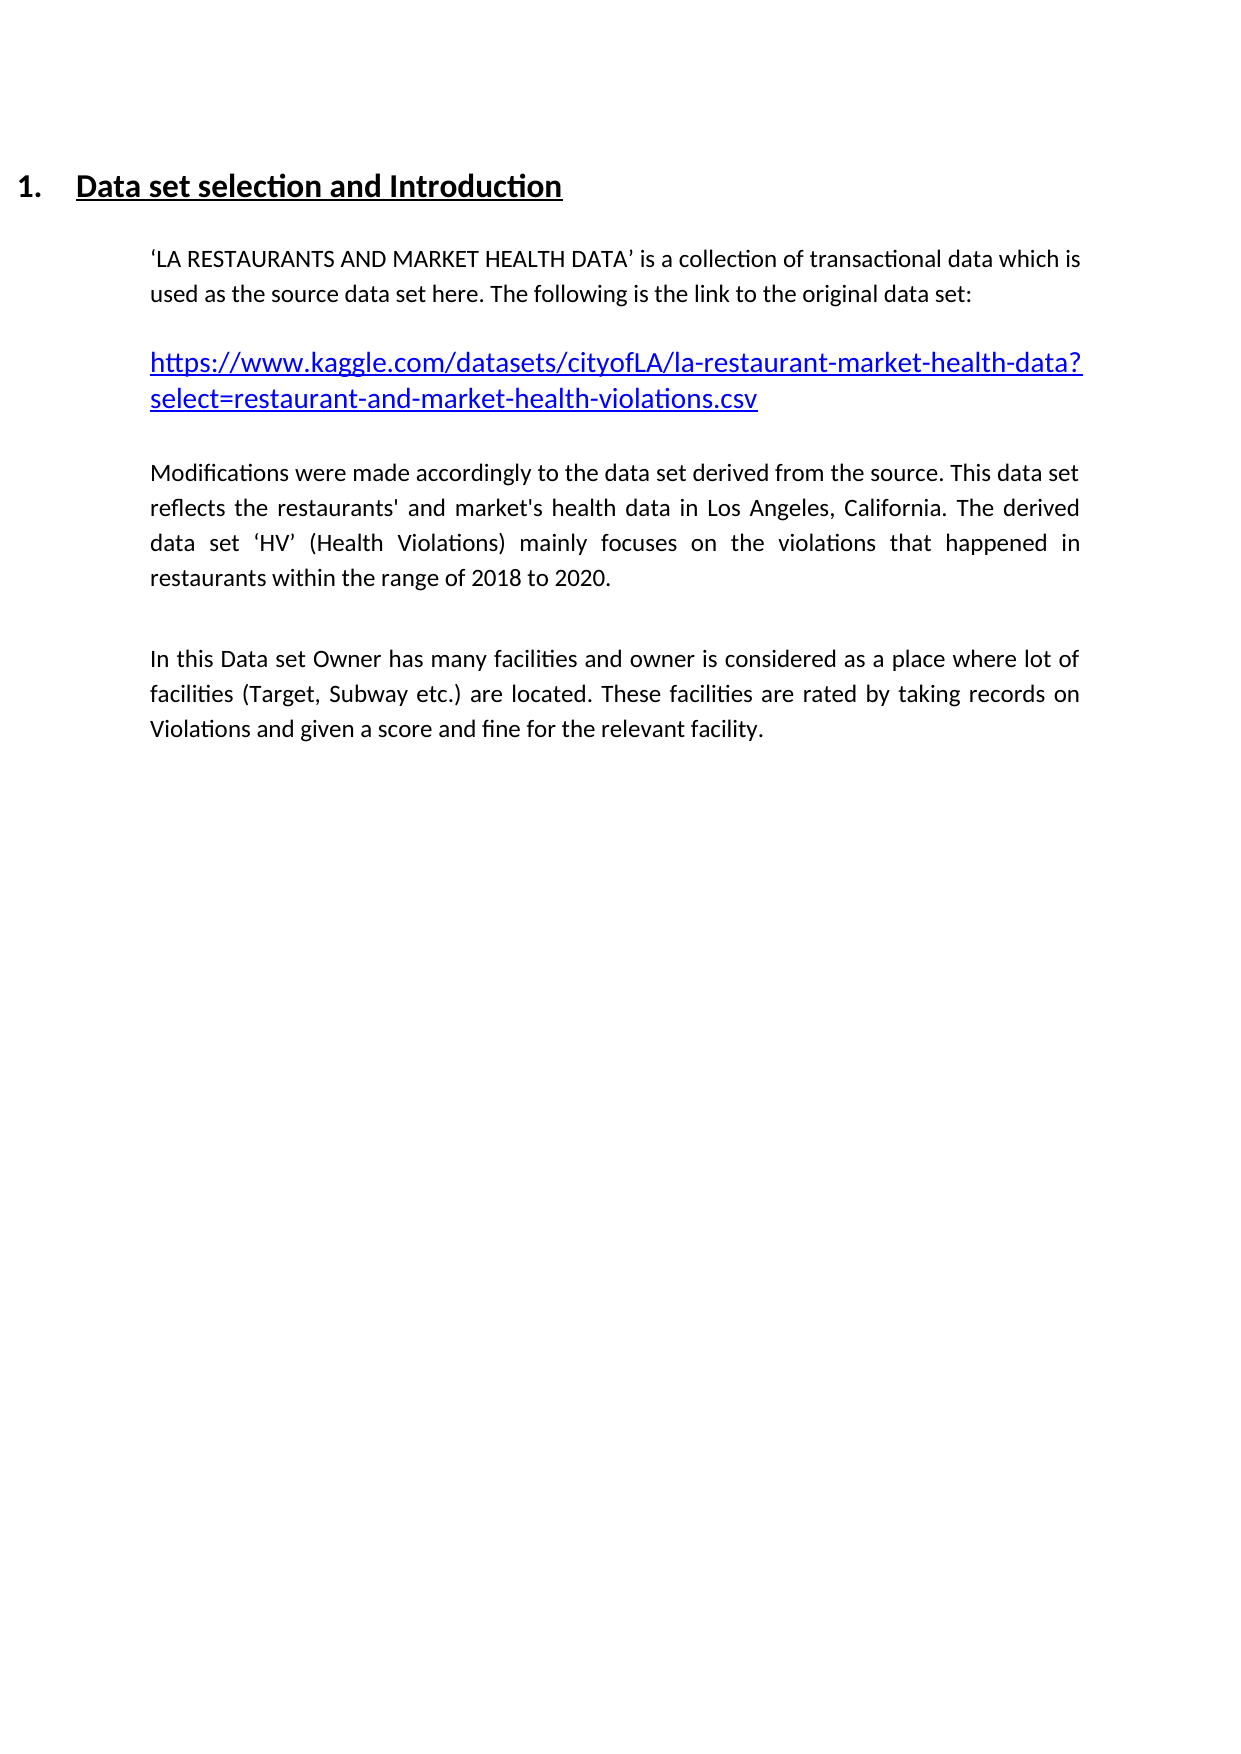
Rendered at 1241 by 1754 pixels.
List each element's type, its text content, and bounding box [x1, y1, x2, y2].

text https://www.kaggle.com/datasets/cityofLA/la-restaurant-market-health-data?select=restaurant-and-market-health-violations.csv [150, 344, 1221, 415]
text In this Data set Owner has many facilities and owner is considered as a place where lot of facilities (Target, Subway etc.) are located. These facilities are rated by taking records on Violations and given a score and fine for the relevant facility. [150, 643, 1081, 743]
text ‘LA RESTAURANTS AND MARKET HEALTH DATA’ is a collection of transactional data which is used as the source data set here. The following is the link to the original data set: [150, 243, 1083, 308]
subtitle Data set selection and Introduction [17, 164, 1221, 205]
text Modifications were made accordingly to the data set derived from the source. This data set reflects the restaurants' and market's health data in Los Angeles, California. The derived data set ‘HV’ (Health Violations) mainly focuses on the violations that happened in restaurants within the range of 2018 to 2020. [150, 457, 1081, 592]
